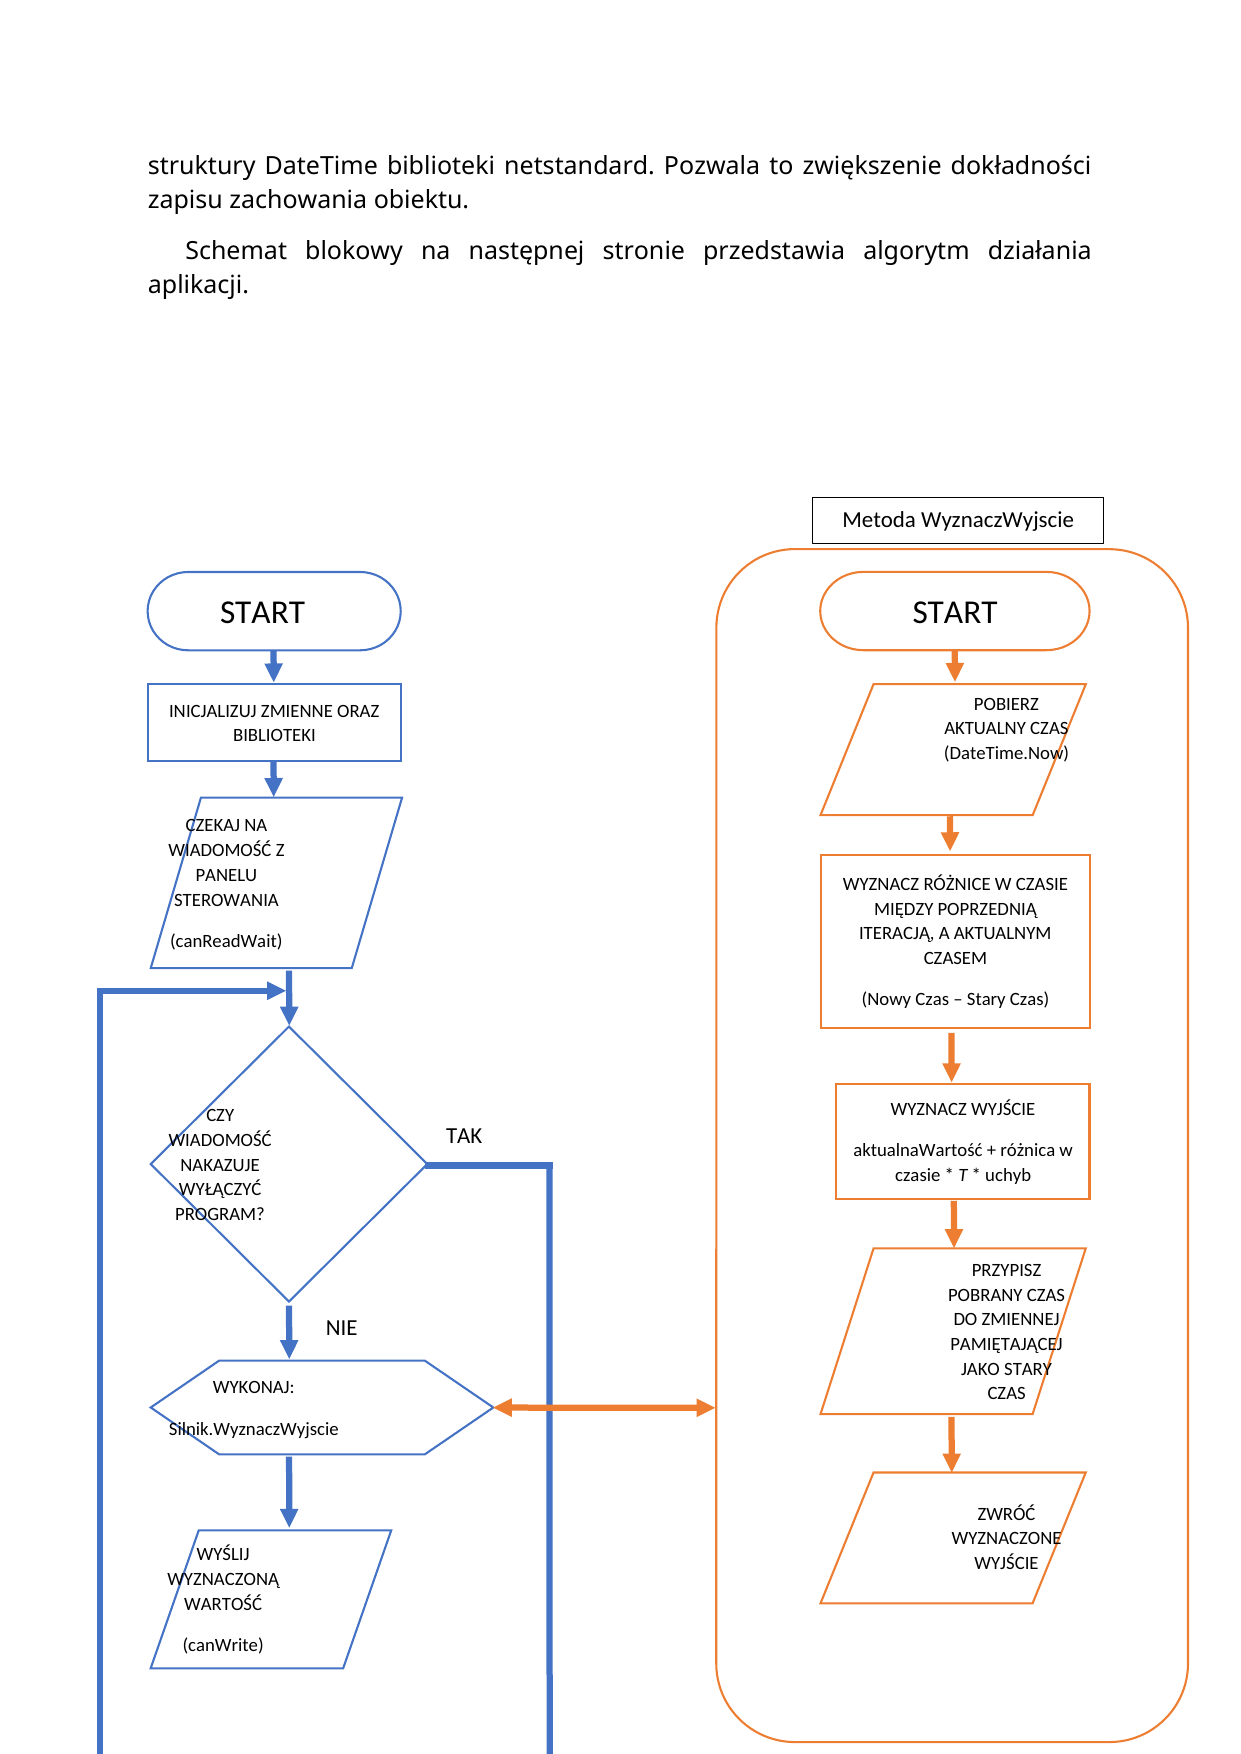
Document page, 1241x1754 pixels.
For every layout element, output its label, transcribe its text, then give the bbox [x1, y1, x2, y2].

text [148, 148, 1093, 216]
text Schemat blokowy na następnej stronie przedstawia algorytm działania aplikacji. [148, 232, 1093, 301]
